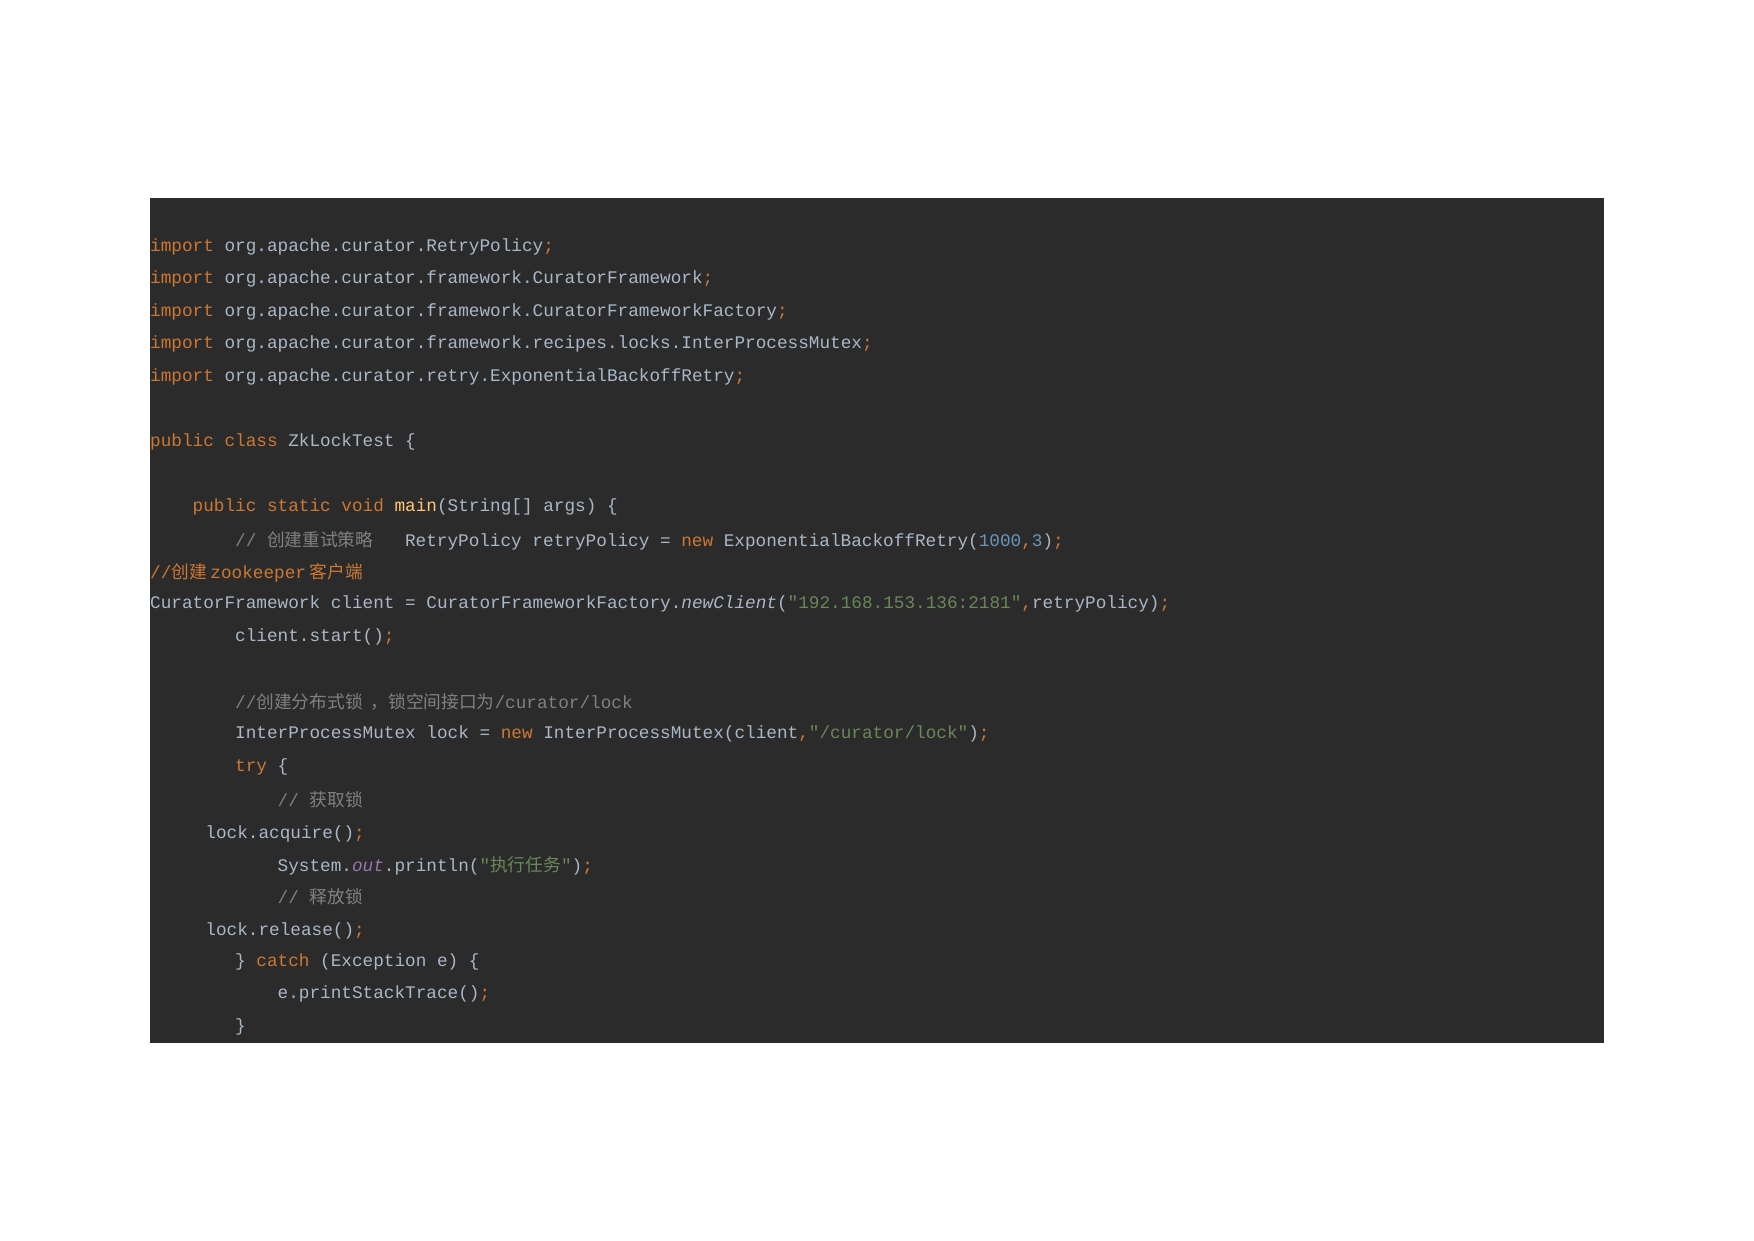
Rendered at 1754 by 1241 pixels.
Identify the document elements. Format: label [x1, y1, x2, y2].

text [150, 588, 1604, 1043]
text [150, 198, 1604, 588]
